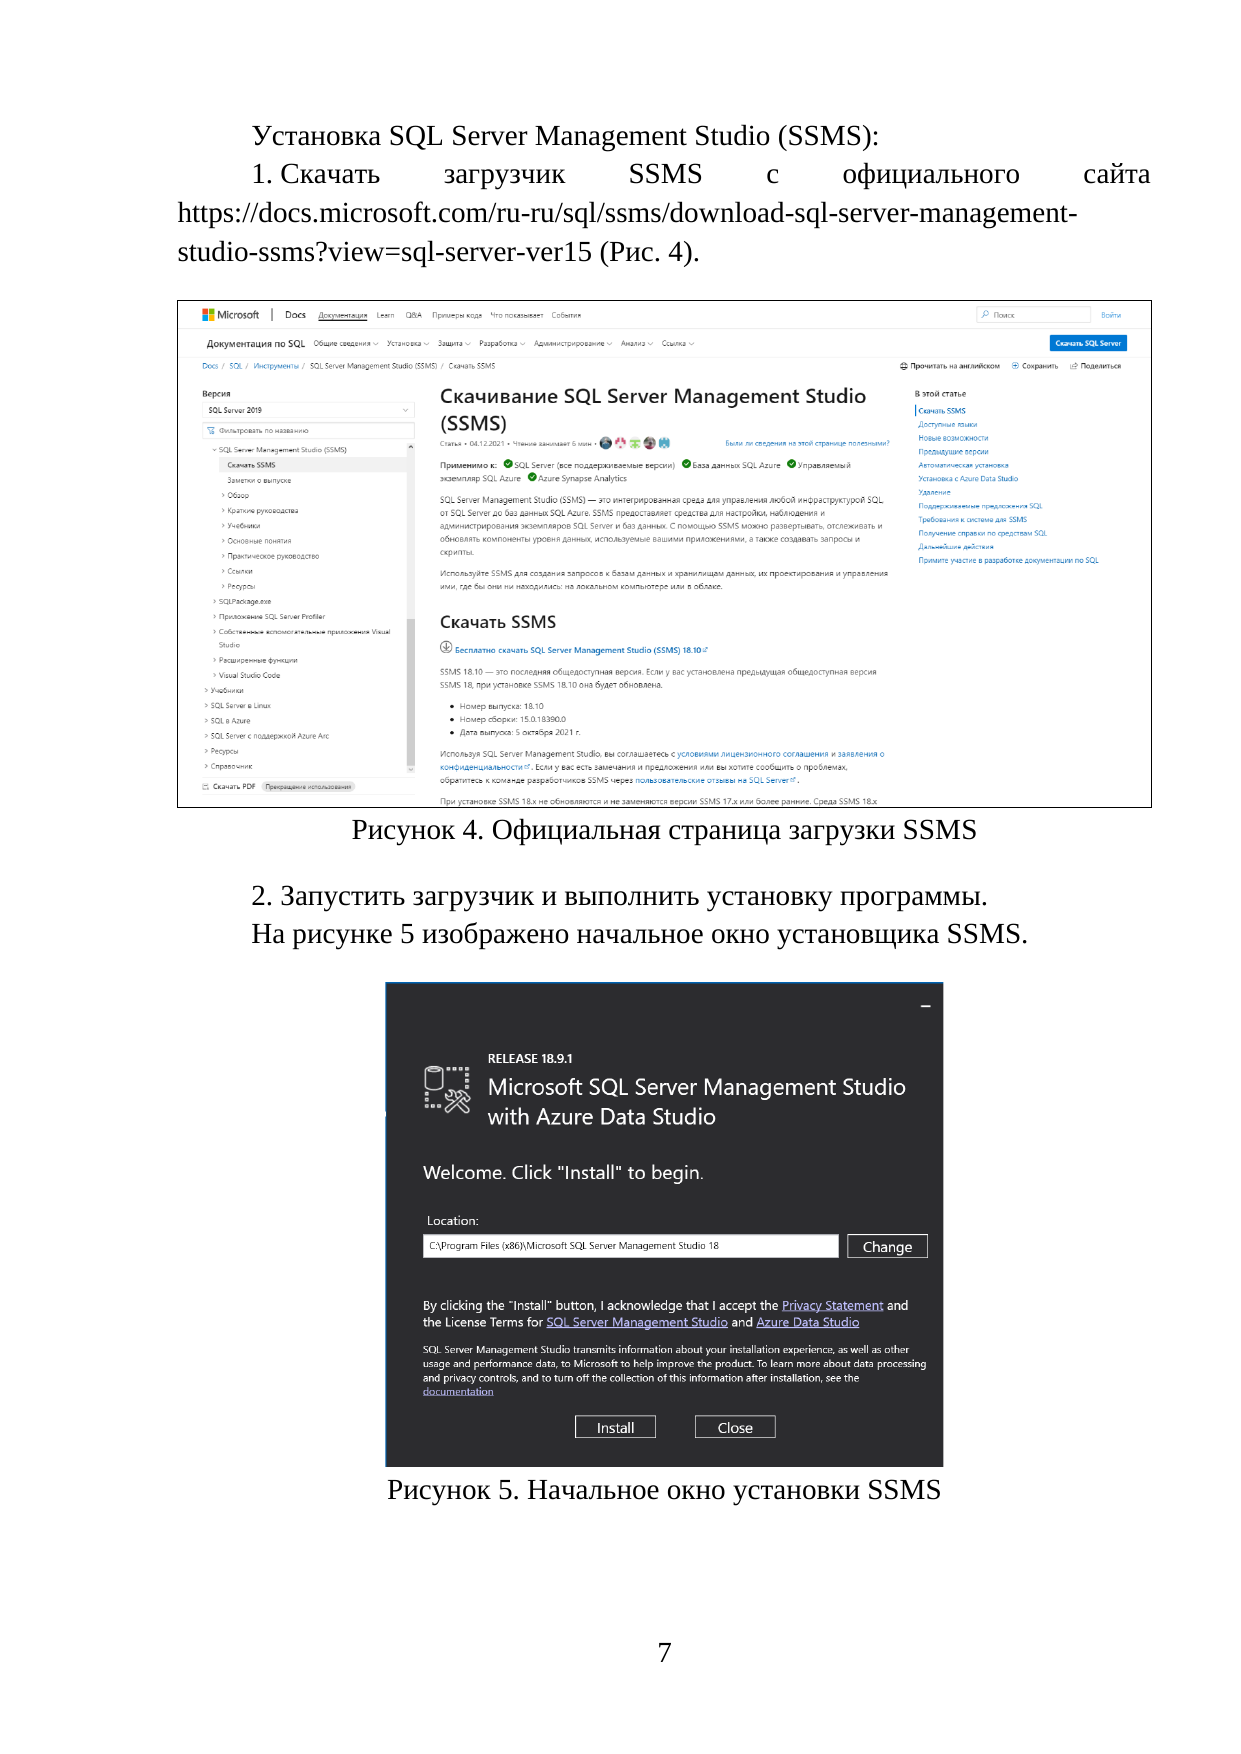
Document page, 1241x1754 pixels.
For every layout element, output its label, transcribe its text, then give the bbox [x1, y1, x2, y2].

text 2. Запустить загрузчик и выполнить установку программы. [177, 878, 1152, 912]
text 1. Скачать загрузчик SSMS с официального сайта https://docs.microsoft.com/ru-ru/sql/ssms/download-sql-server-management-studio-ssms?view=sql-server-ver15 (Рис. 4). [177, 157, 1152, 267]
picture [385, 982, 944, 1467]
text Рисунок 4. Официальная страница загрузки SSMS [177, 812, 1152, 846]
text Рисунок 5. Начальное окно установки SSMS [177, 1472, 1152, 1506]
picture [178, 301, 1151, 807]
text На рисунке 5 изображено начальное окно установщика SSMS. [177, 917, 1152, 950]
text Установка SQL Server Management Studio (SSMS): [177, 118, 1152, 152]
